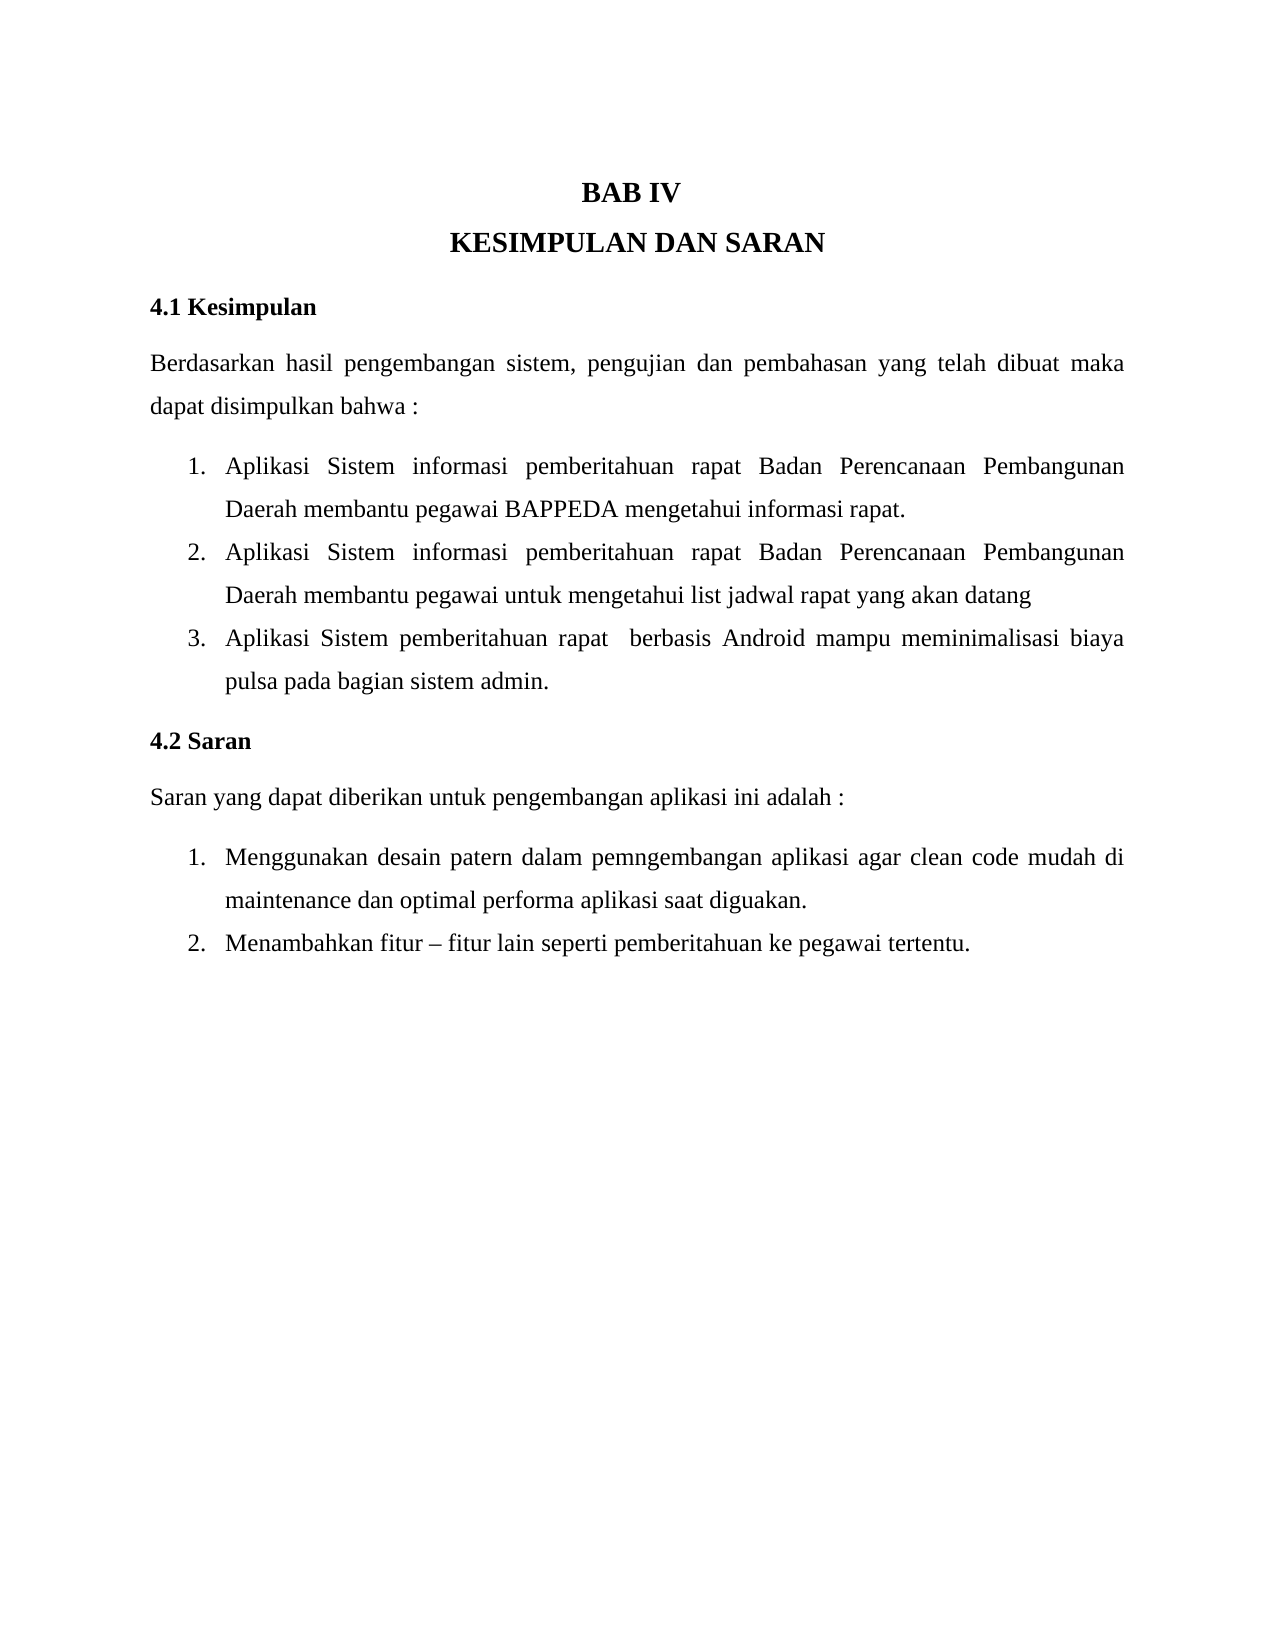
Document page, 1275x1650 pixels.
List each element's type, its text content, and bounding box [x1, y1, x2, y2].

text Berdasarkan hasil pengembangan sistem, pengujian dan pembahasan yang telah dibuat maka dapat disimpulkan bahwa : [150, 348, 1125, 420]
subtitle 4.2 Saran [150, 726, 1125, 755]
subtitle 4.1 Kesimpulan [150, 292, 1125, 321]
list Menambahkan fitur – fitur lain seperti pemberitahuan ke pegawai tertentu. [187, 928, 1125, 957]
list Aplikasi Sistem informasi pemberitahuan rapat Badan Perencanaan Pembangunan Daerah membantu pegawai BAPPEDA mengetahui informasi rapat. [187, 451, 1125, 523]
list Aplikasi Sistem pemberitahuan rapat berbasis Android mampu meminimalisasi biaya pulsa pada bagian sistem admin. [187, 623, 1125, 695]
text Saran yang dapat diberikan untuk pengembangan aplikasi ini adalah : [150, 782, 1125, 811]
list Aplikasi Sistem informasi pemberitahuan rapat Badan Perencanaan Pembangunan Daerah membantu pegawai untuk mengetahui list jadwal rapat yang akan datang [187, 537, 1125, 609]
subtitle BAB IV KESIMPULAN DAN SARAN [150, 175, 1125, 259]
list Menggunakan desain patern dalam pemngembangan aplikasi agar clean code mudah di maintenance dan optimal performa aplikasi saat diguakan. [187, 842, 1125, 913]
